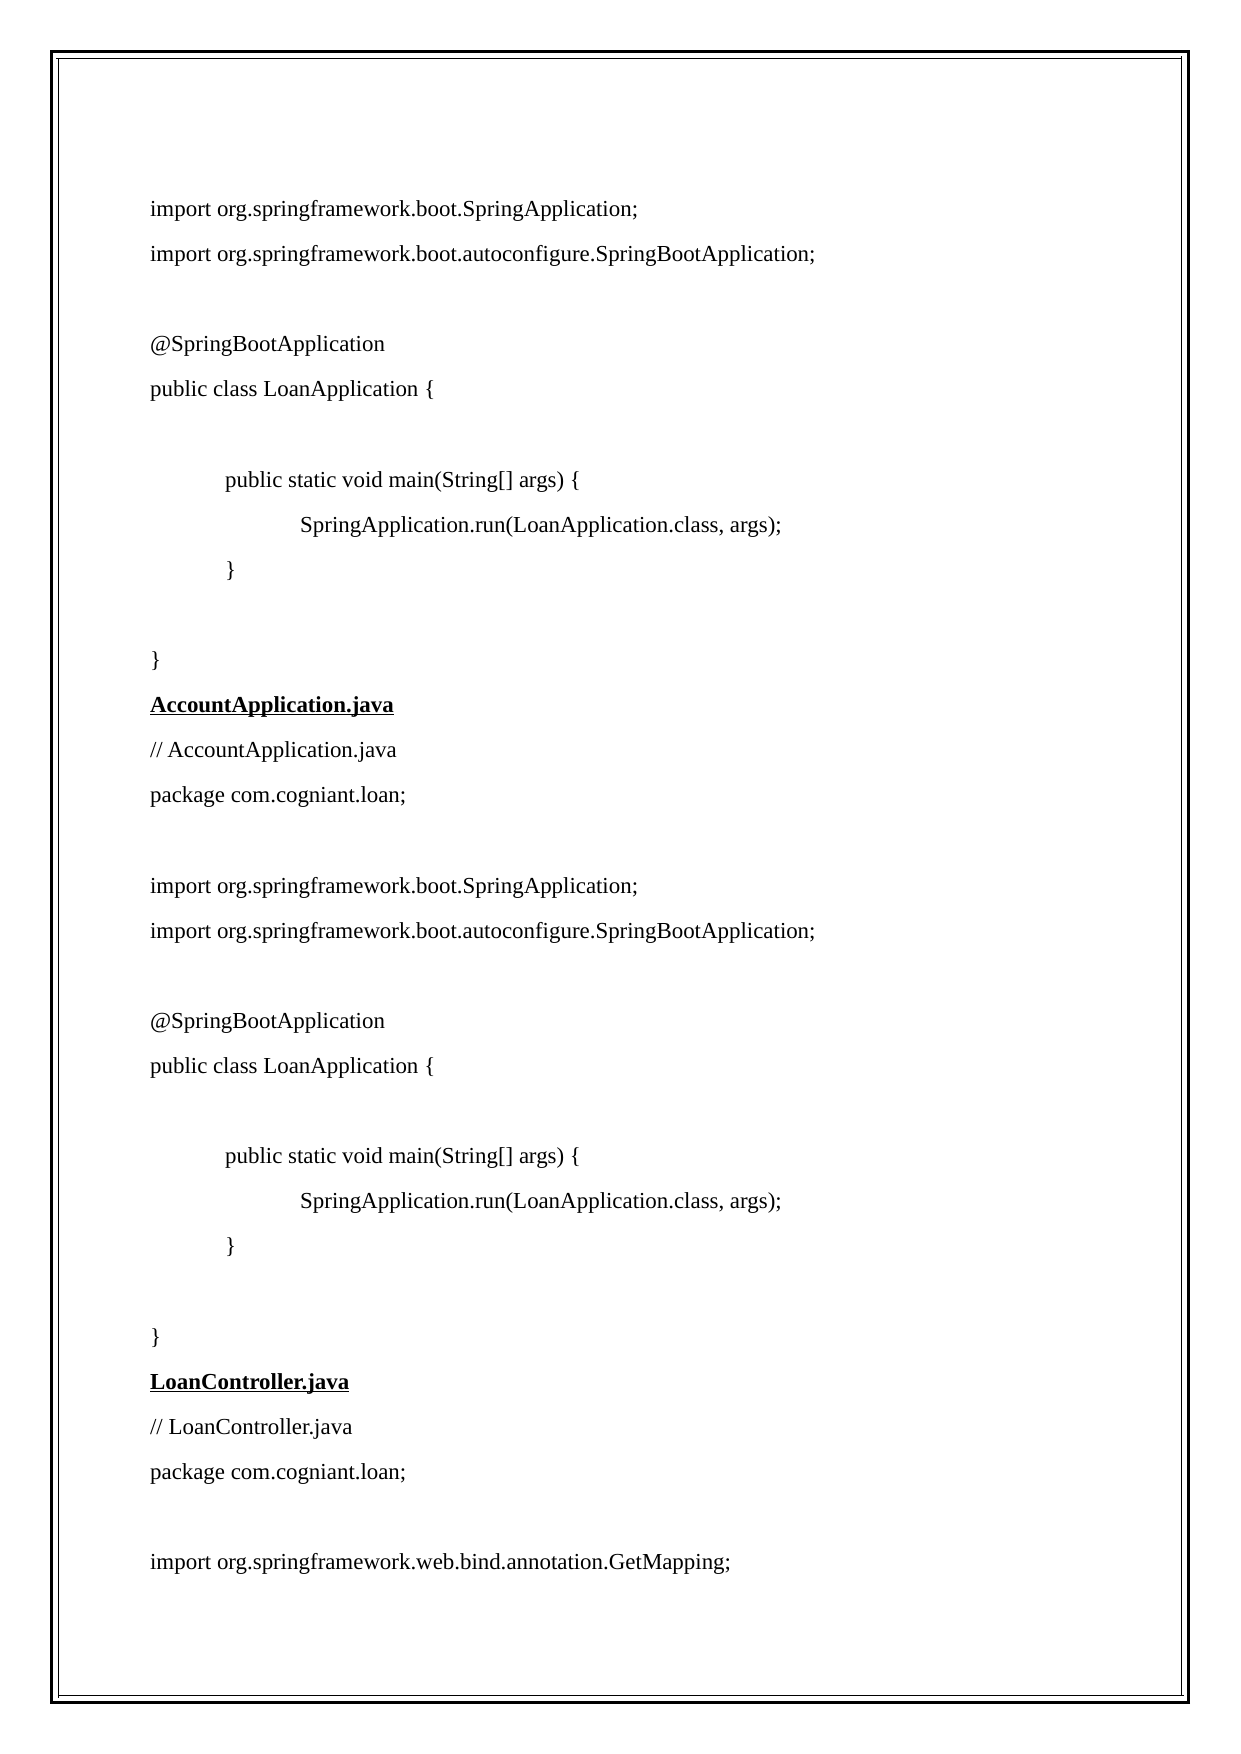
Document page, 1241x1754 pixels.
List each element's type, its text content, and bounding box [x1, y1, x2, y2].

text public class LoanApplication { [150, 1052, 1090, 1078]
text import org.springframework.boot.autoconfigure.SpringBootApplication; [150, 240, 1090, 267]
text public static void main(String[] args) { [150, 1142, 1090, 1169]
text @SpringBootApplication [150, 1007, 1090, 1033]
text public static void main(String[] args) { [150, 466, 1090, 492]
text import org.springframework.web.bind.annotation.GetMapping; [150, 1548, 1090, 1574]
text SpringApplication.run(LoanApplication.class, args); [150, 511, 1090, 537]
text import org.springframework.boot.autoconfigure.SpringBootApplication; [150, 917, 1090, 943]
text // AccountApplication.java [150, 736, 1090, 763]
text package com.cogniant.loan; [150, 781, 1090, 808]
text // LoanController.java [150, 1413, 1090, 1439]
text import org.springframework.boot.SpringApplication; [150, 872, 1090, 898]
text LoanController.java [150, 1368, 1090, 1394]
text } [150, 1323, 1090, 1349]
text import org.springframework.boot.SpringApplication; [150, 195, 1090, 221]
text SpringApplication.run(LoanApplication.class, args); [150, 1187, 1090, 1214]
text } [150, 556, 1090, 582]
text } [150, 646, 1090, 672]
text @SpringBootApplication [150, 330, 1090, 357]
text public class LoanApplication { [150, 376, 1090, 402]
text } [150, 1232, 1090, 1259]
text AccountApplication.java [150, 691, 1090, 718]
text package com.cogniant.loan; [150, 1458, 1090, 1484]
